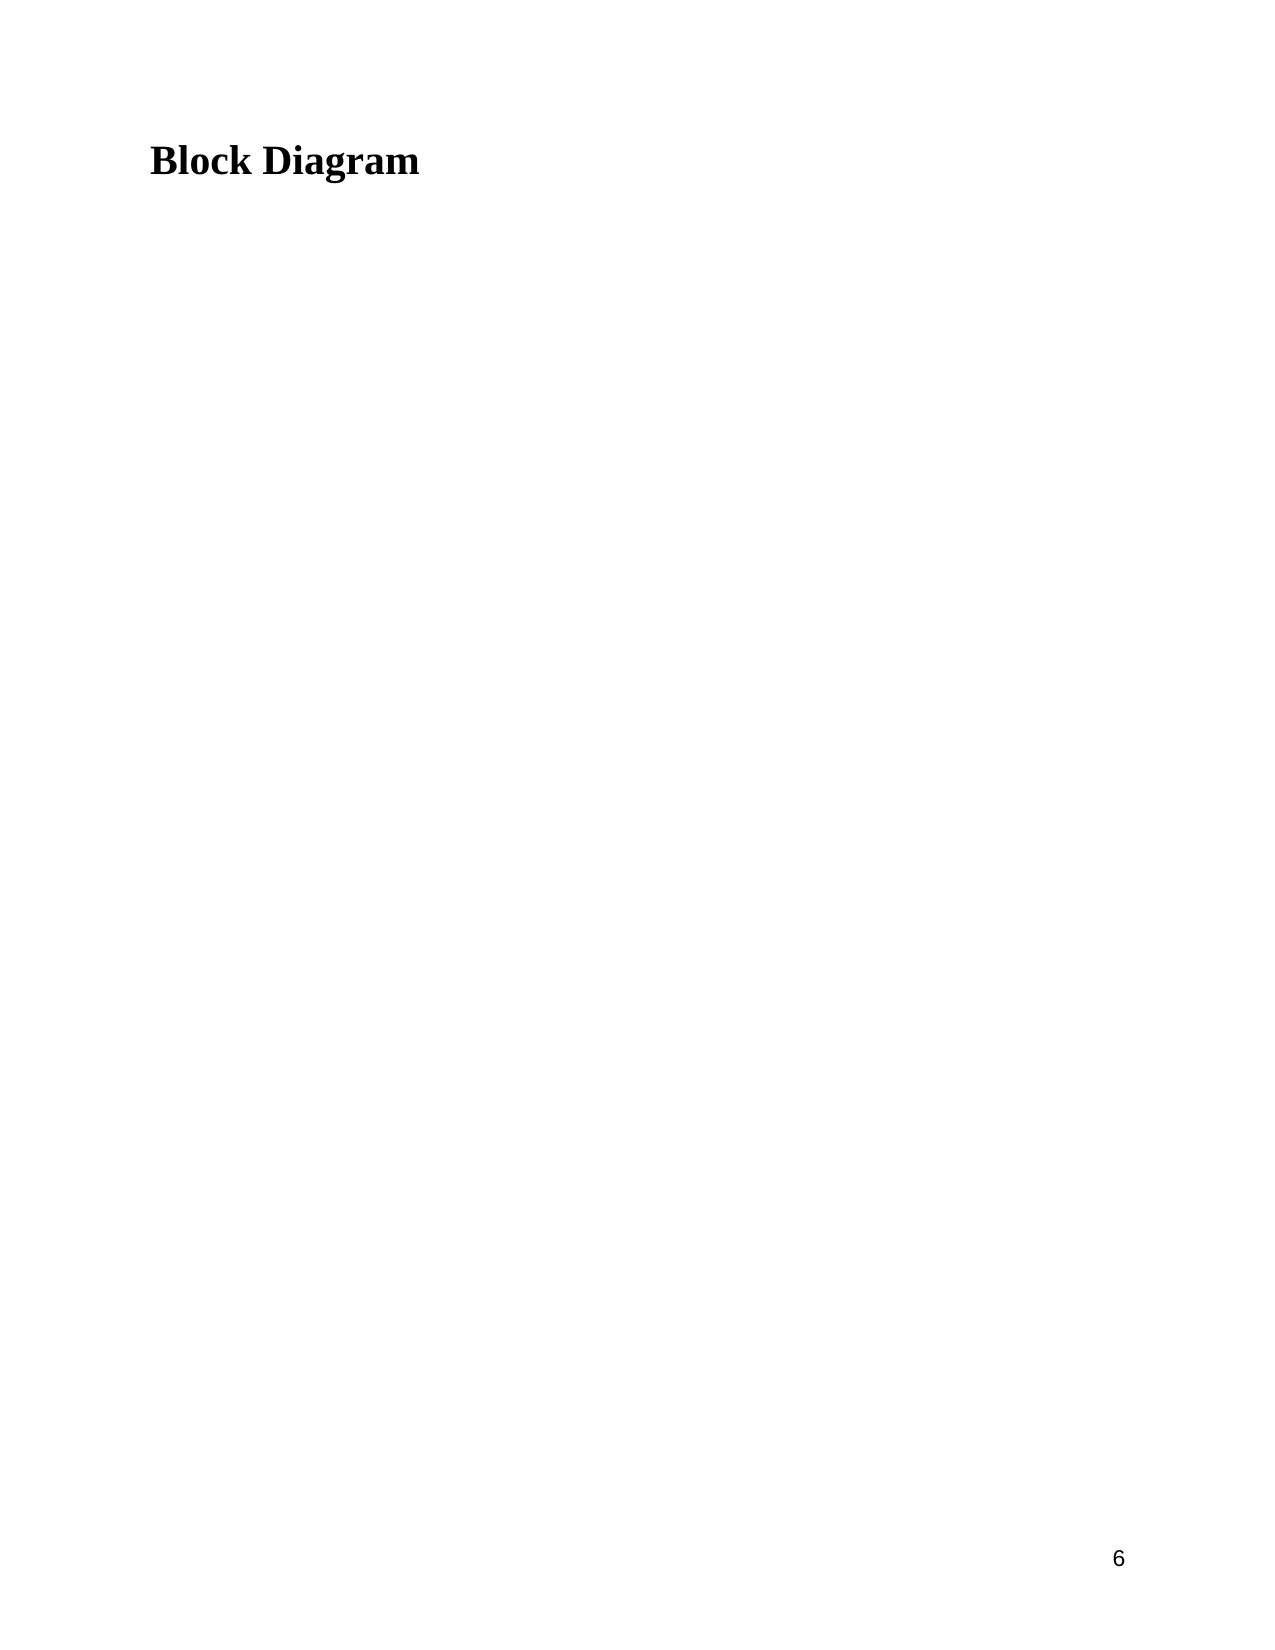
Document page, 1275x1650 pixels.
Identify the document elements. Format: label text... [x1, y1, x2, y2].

subtitle Block Diagram [150, 135, 1125, 183]
